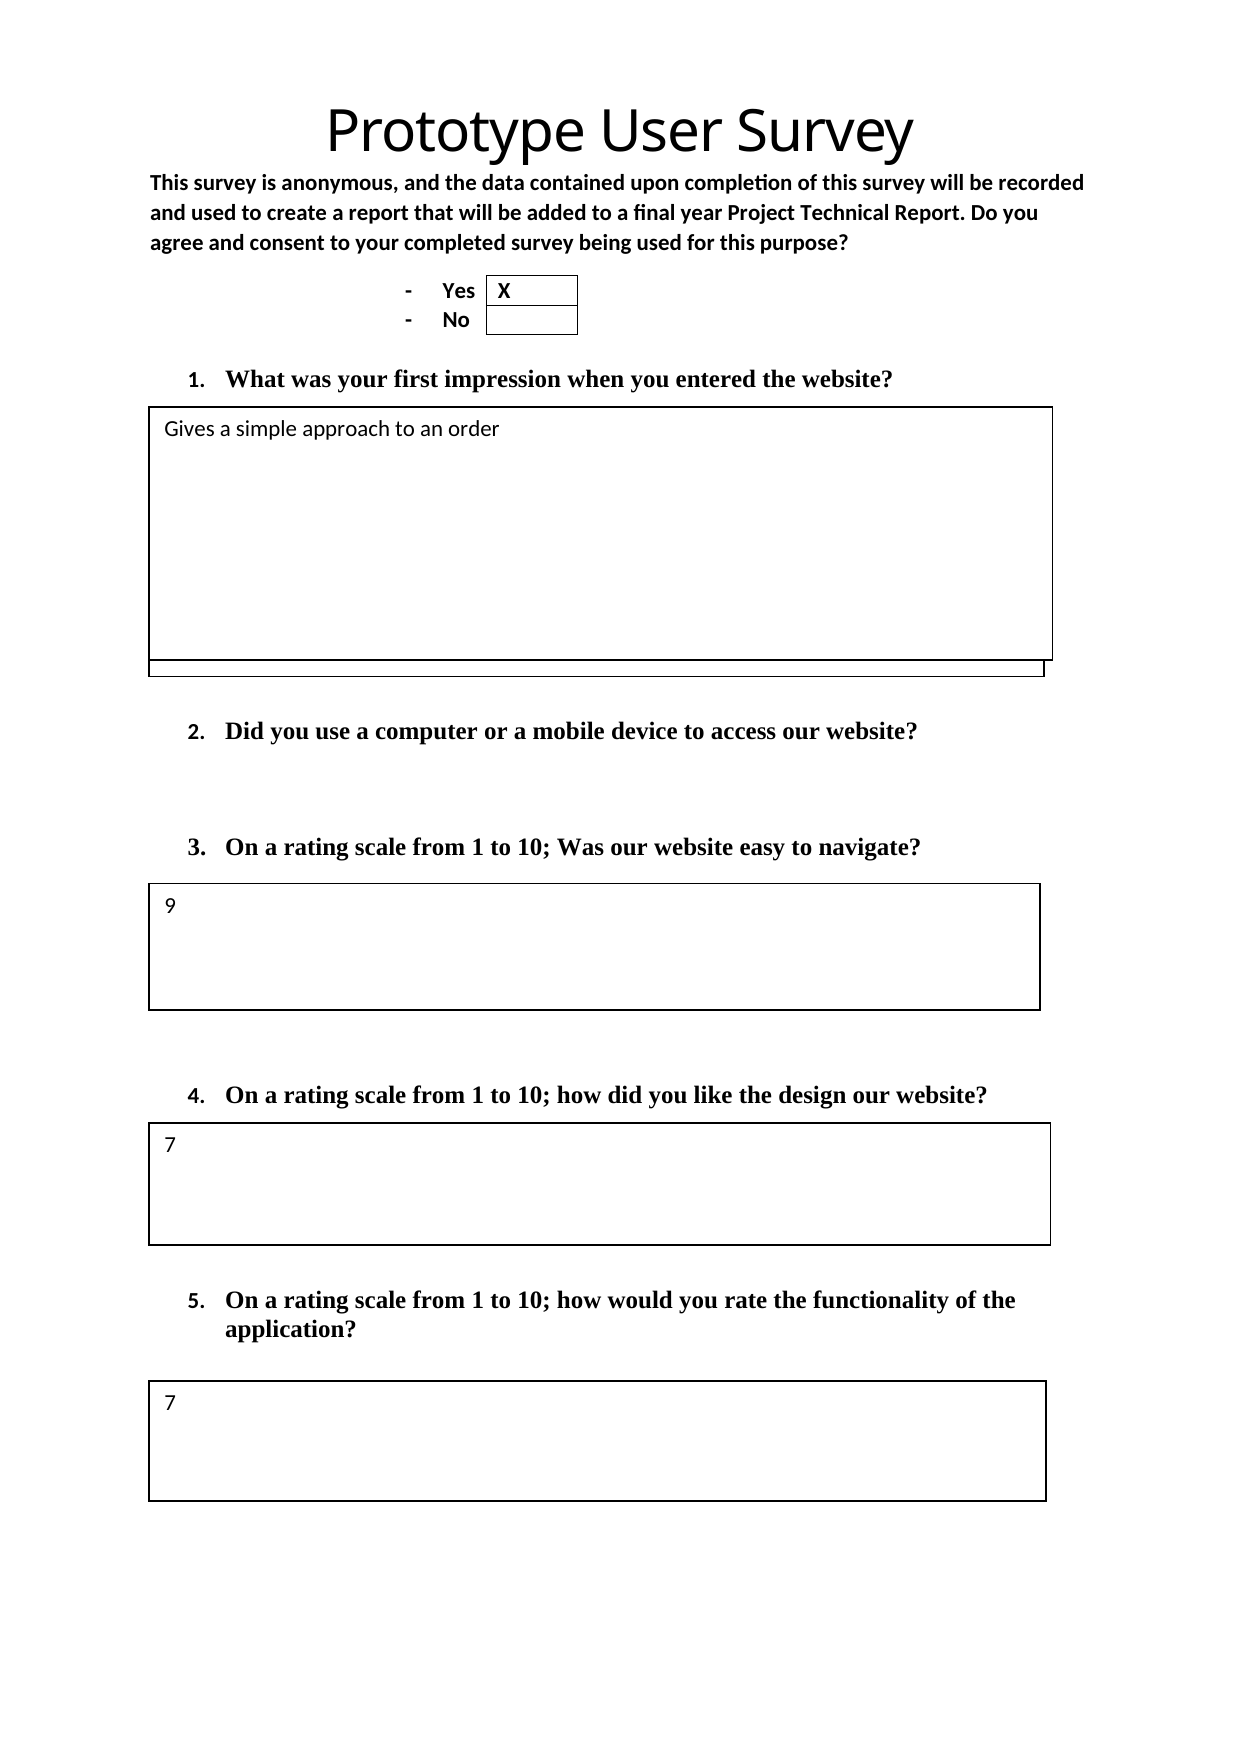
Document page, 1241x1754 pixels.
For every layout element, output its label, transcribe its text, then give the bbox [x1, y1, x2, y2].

table_header Yes [356, 275, 486, 304]
list On a rating scale from 1 to 10; how did you like the design our website? [187, 1081, 1090, 1109]
text This survey is anonymous, and the data contained upon completion of this survey will be recorded and used to create a report that will be added to a final year Project Technical Report. Do you agree and consent to your completed survey being used for this purpose? [150, 168, 1090, 257]
list On a rating scale from 1 to 10; Was our website easy to navigate? [187, 832, 1090, 1051]
table_header X [487, 276, 577, 304]
table_cell No [356, 305, 486, 333]
list What was your first impression when you entered the website? [187, 364, 1090, 393]
list Did you use a computer or a mobile device to access our website? [187, 480, 1090, 745]
list On a rating scale from 1 to 10; how would you rate the functionality of the application? [187, 1139, 1090, 1343]
title Prototype User Survey [150, 89, 1090, 168]
table_cell [487, 306, 577, 333]
